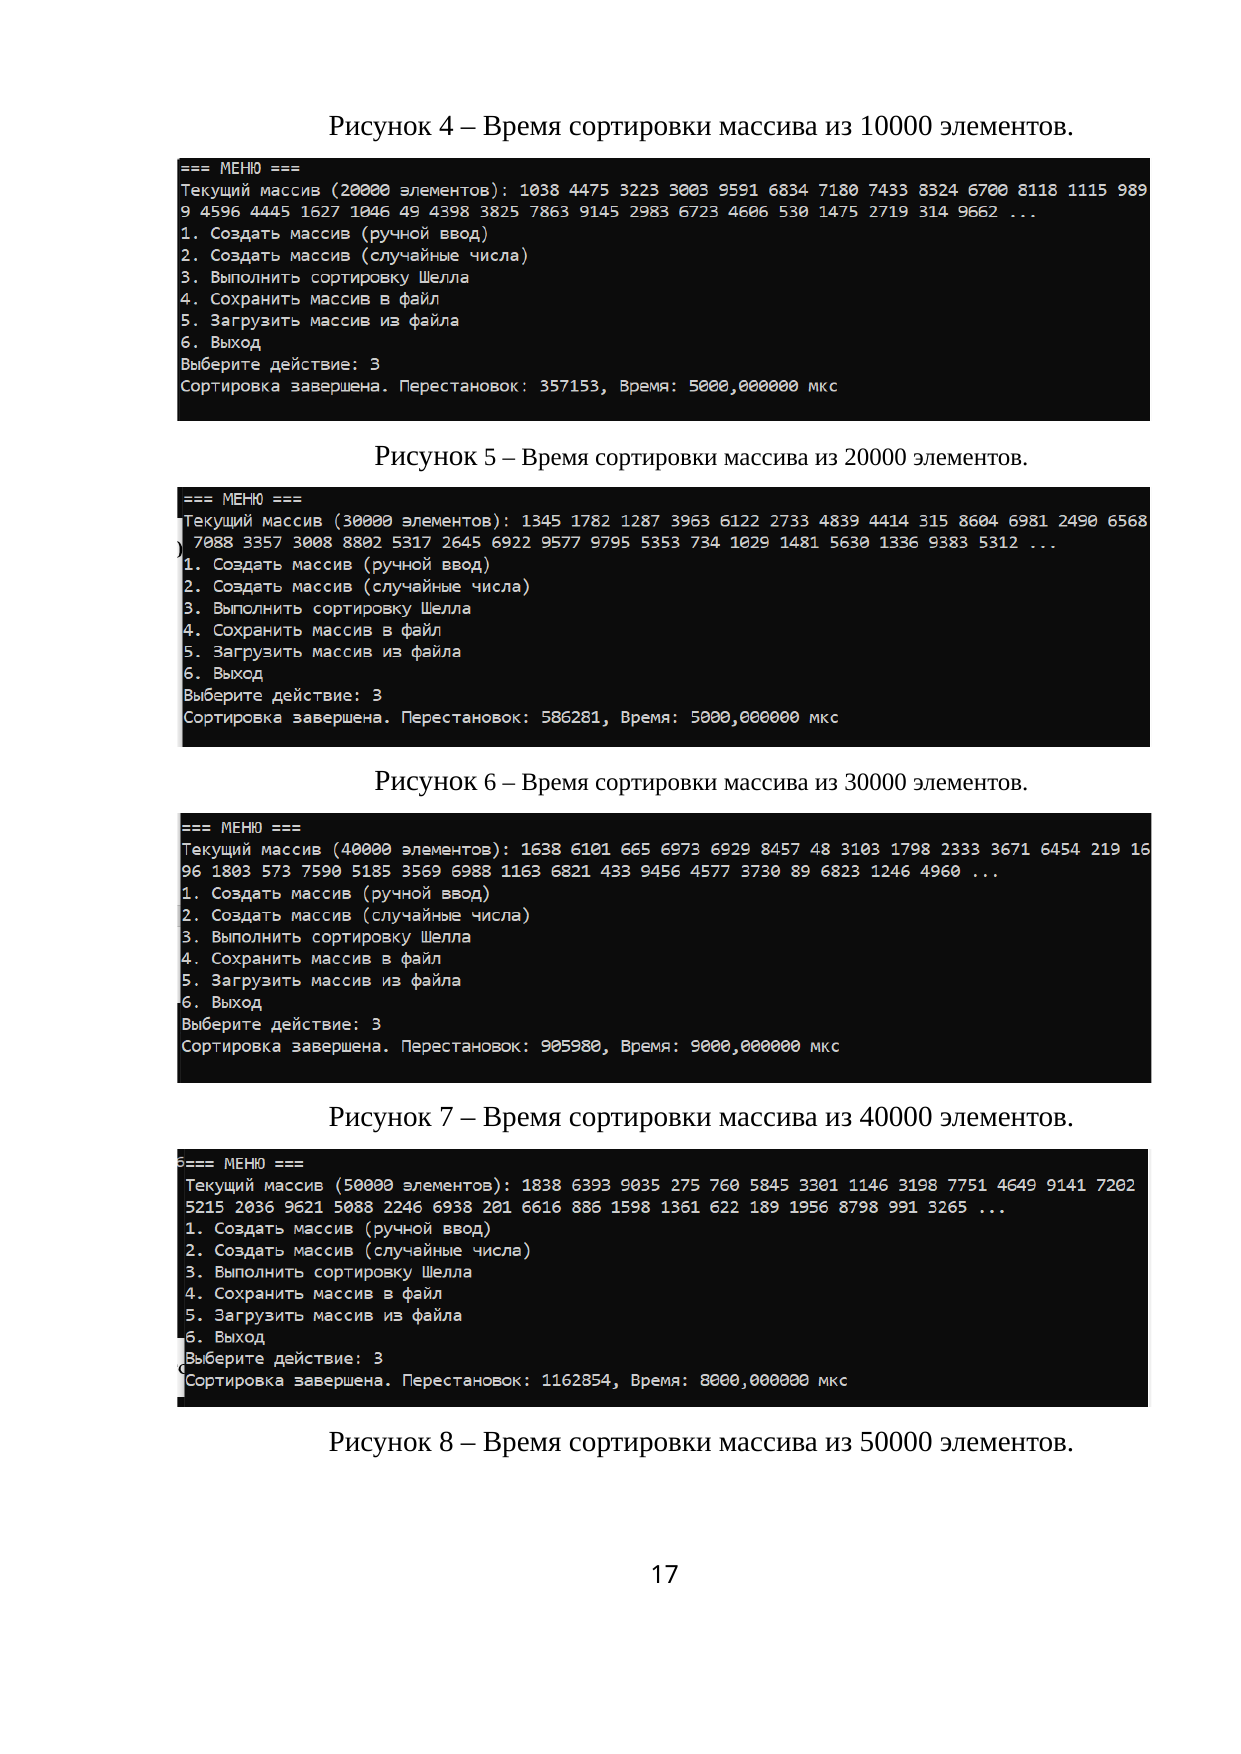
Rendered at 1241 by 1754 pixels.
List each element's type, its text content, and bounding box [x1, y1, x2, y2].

picture [177, 1149, 1152, 1407]
text Рисунок 8 – Время сортировки массива из 50000 элементов. [177, 1424, 1152, 1457]
picture [177, 158, 1152, 421]
text Рисунок 5 – Время сортировки массива из 20000 элементов. [177, 438, 1152, 471]
picture [177, 487, 1152, 747]
text Рисунок 6 – Время сортировки массива из 30000 элементов. [177, 763, 1152, 796]
text Рисунок 7 – Время сортировки массива из 40000 элементов. [177, 1099, 1152, 1133]
text Рисунок 4 – Время сортировки массива из 10000 элементов. [177, 108, 1152, 141]
picture [177, 813, 1152, 1083]
